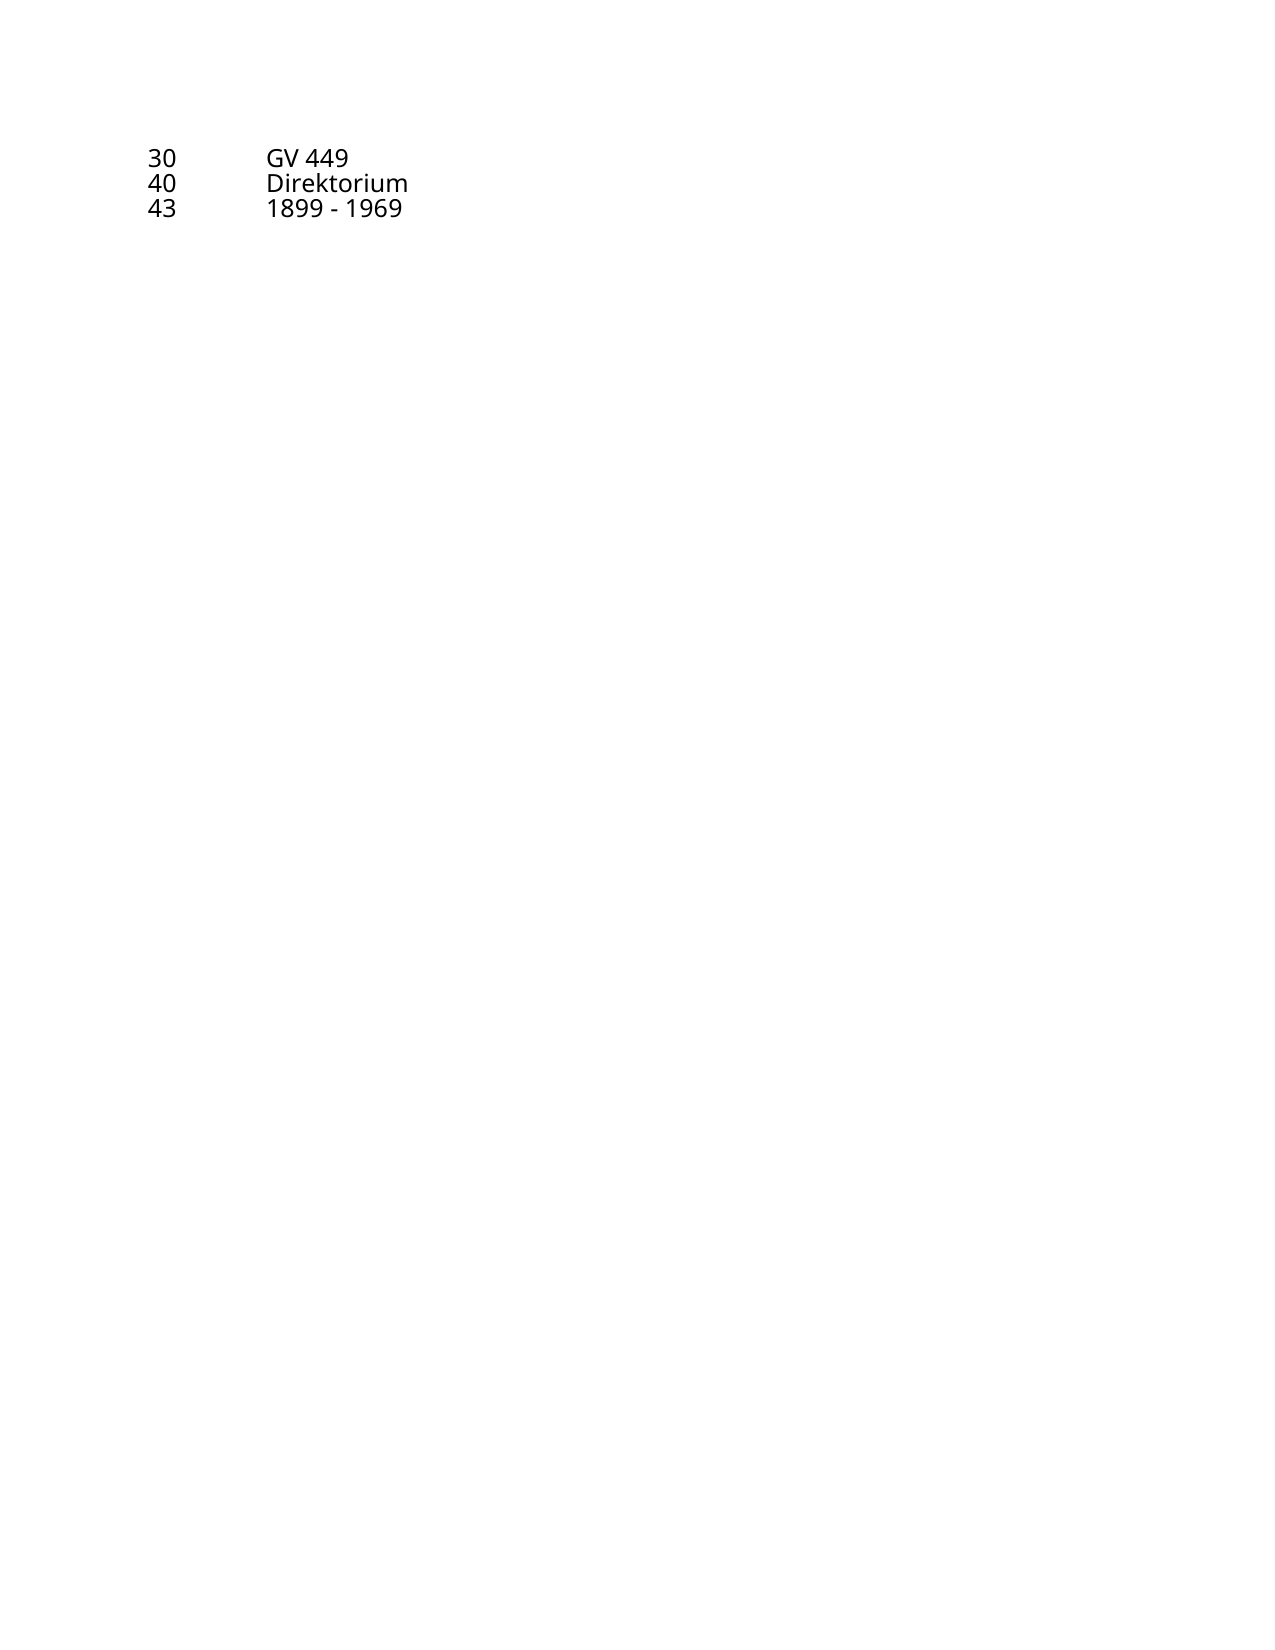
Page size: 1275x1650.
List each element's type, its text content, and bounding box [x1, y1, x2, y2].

text 30 GV 449 [148, 148, 1127, 173]
text 43 1899 - 1969 [148, 198, 1127, 223]
text 40 Direktorium [148, 173, 1127, 198]
